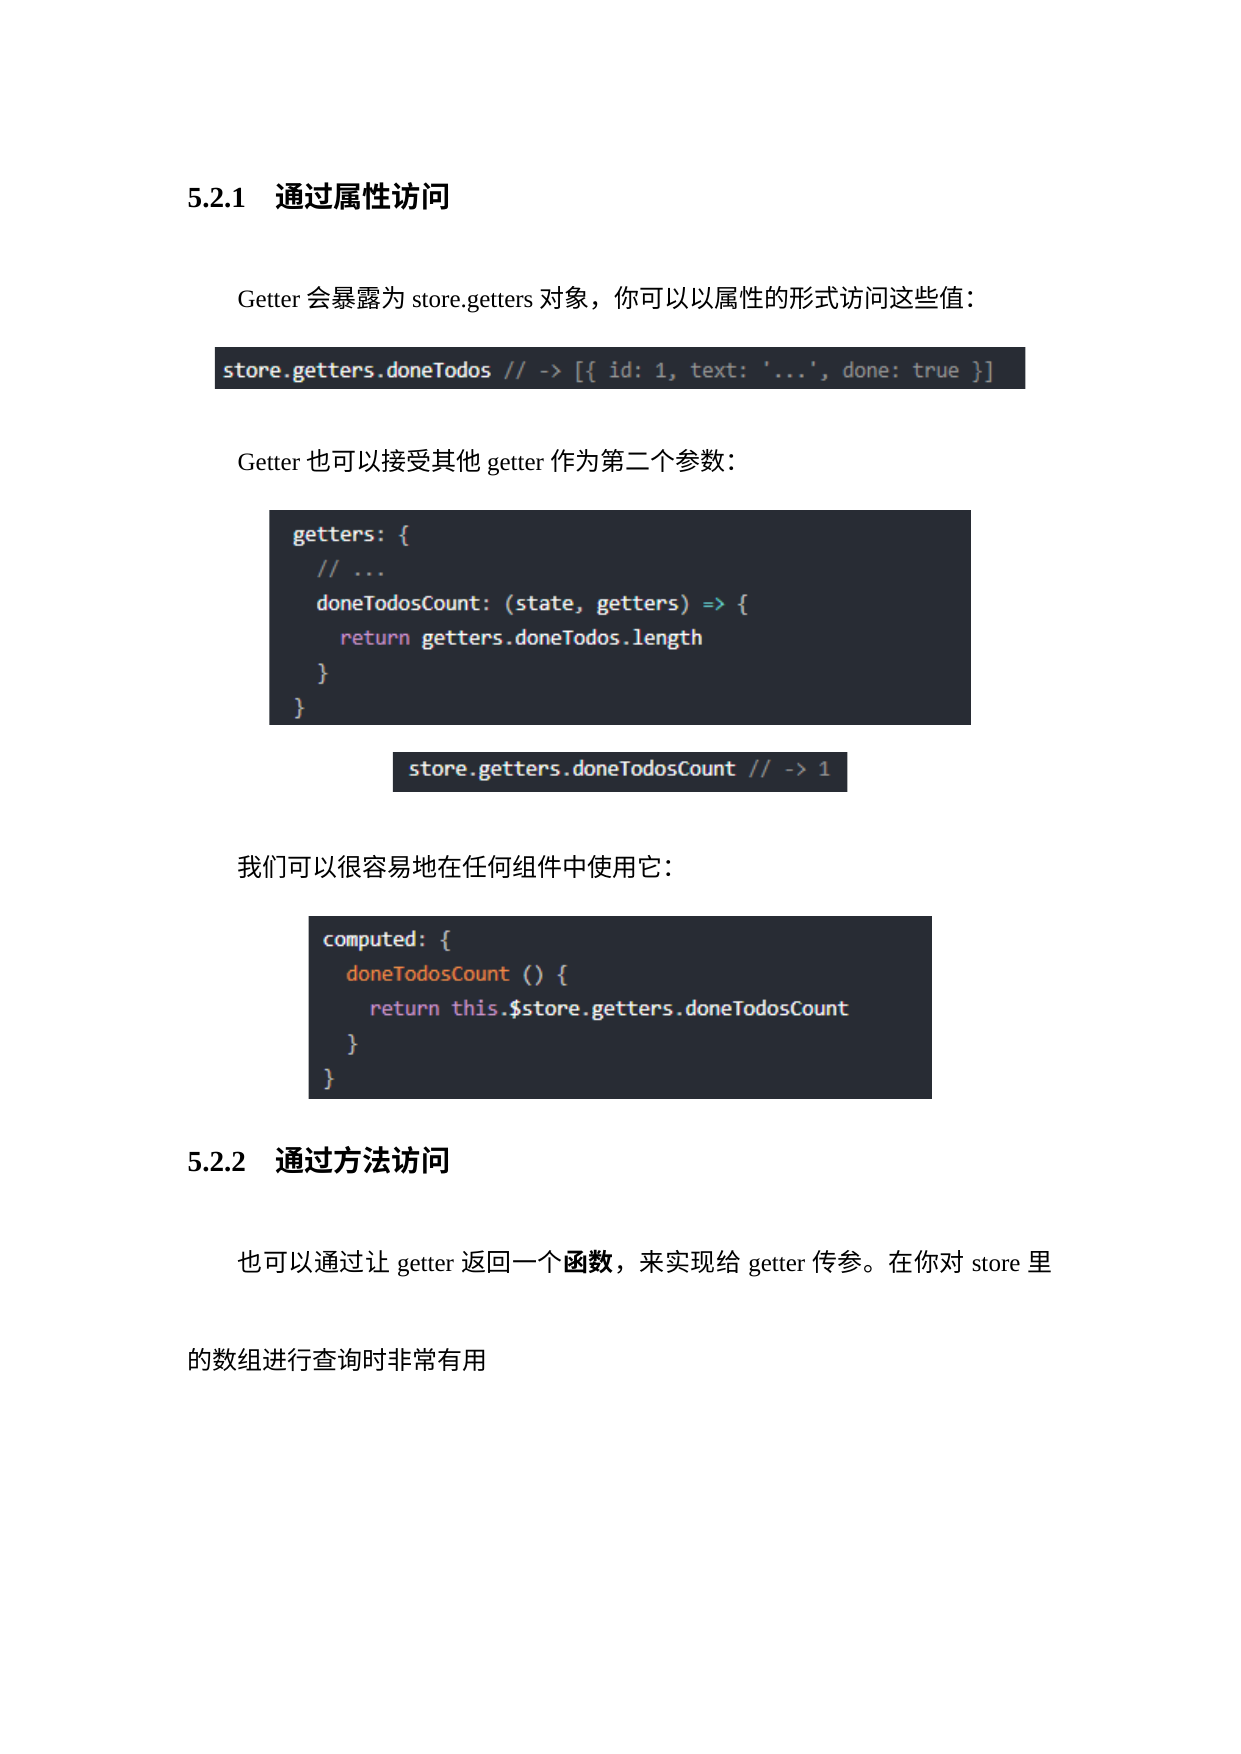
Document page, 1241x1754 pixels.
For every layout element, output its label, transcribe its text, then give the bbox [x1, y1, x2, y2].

text Getter 会暴露为 store.getters 对象，你可以以属性的形式访问这些值： [187, 264, 1053, 329]
text Getter 也可以接受其他 getter 作为第二个参数： [187, 427, 1053, 492]
subtitle 通过属性访问 [187, 162, 1053, 227]
text 我们可以很容易地在任何组件中使用它： [187, 833, 1053, 898]
picture [308, 916, 932, 1099]
subtitle 通过方法访问 [187, 1126, 1053, 1191]
picture [269, 510, 971, 725]
picture [392, 752, 848, 792]
text 也可以通过让 getter 返回一个函数，来实现给 getter 传参。在你对 store 里的数组进行查询时非常有用 [187, 1228, 1053, 1391]
picture [214, 347, 1026, 389]
